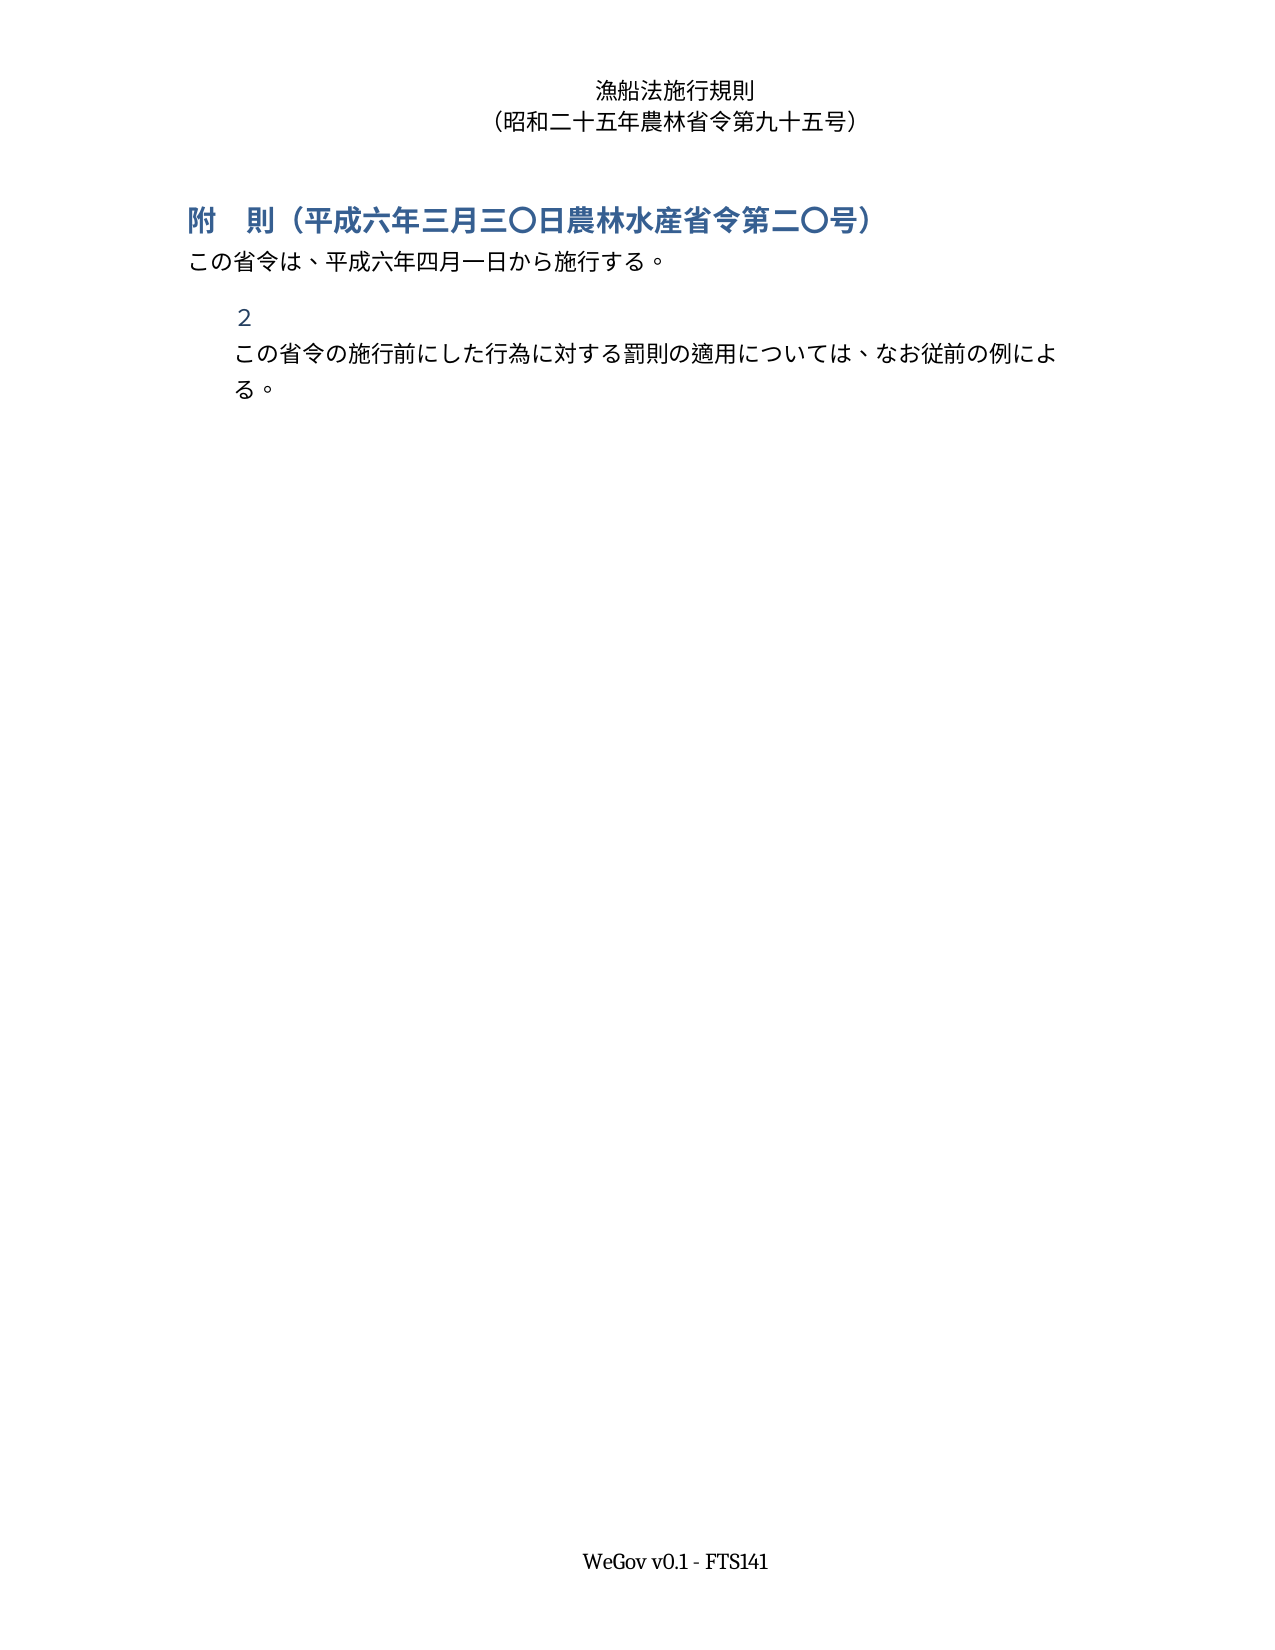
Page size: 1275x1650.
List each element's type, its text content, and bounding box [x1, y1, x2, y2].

text この省令の施行前にした行為に対する罰則の適用については、なお従前の例による。 [233, 338, 1087, 406]
text この省令は、平成六年四月一日から施行する。 [187, 246, 1087, 277]
subtitle 附 則（平成六年三月三〇日農林水産省令第二〇号） [187, 200, 1087, 240]
subtitle ２ [233, 302, 1087, 334]
